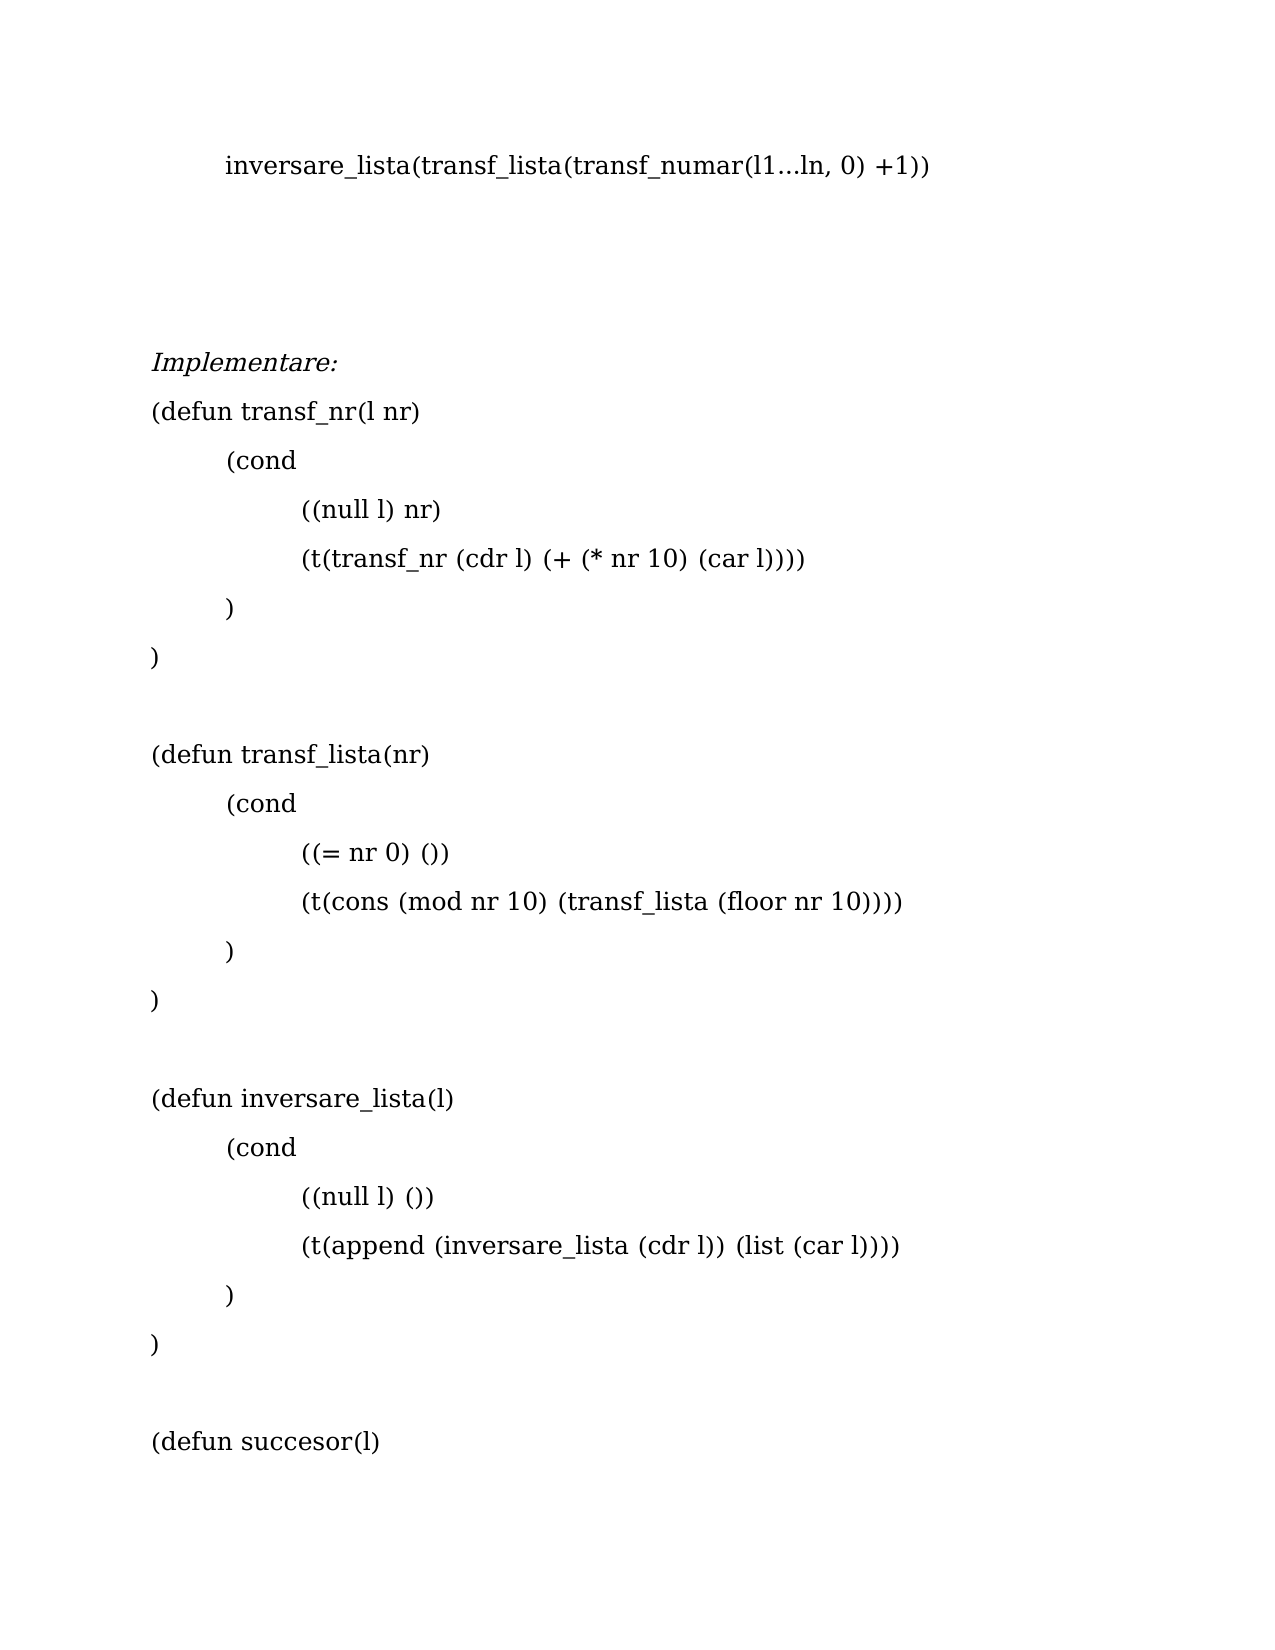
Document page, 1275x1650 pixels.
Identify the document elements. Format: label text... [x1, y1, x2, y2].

text ) [150, 984, 1125, 1014]
text ) [150, 1327, 1125, 1357]
text ((null l) nr) [150, 493, 1125, 523]
text (defun inversare_lista(l) [150, 1082, 1125, 1112]
text ((= nr 0) ()) [150, 837, 1125, 867]
text (t(transf_nr (cdr l) (+ (* nr 10) (car l)))) [150, 542, 1125, 572]
text (cond [150, 1131, 1125, 1161]
text Implementare: [150, 346, 1125, 376]
text ((null l) ()) [150, 1180, 1125, 1210]
text (defun succesor(l) [150, 1426, 1125, 1456]
text (defun transf_nr(l nr) [150, 395, 1125, 425]
text ) [150, 1278, 1125, 1308]
text ) [150, 935, 1125, 965]
text ) [150, 592, 1125, 622]
text inversare_lista(transf_lista(transf_numar(l1…ln, 0) +1)) [150, 150, 1125, 180]
text (defun transf_lista(nr) [150, 739, 1125, 769]
text ) [150, 641, 1125, 671]
text (cond [150, 788, 1125, 818]
text (t(cons (mod nr 10) (transf_lista (floor nr 10)))) [150, 886, 1125, 916]
text (t(append (inversare_lista (cdr l)) (list (car l)))) [150, 1229, 1125, 1259]
text (cond [150, 444, 1125, 474]
